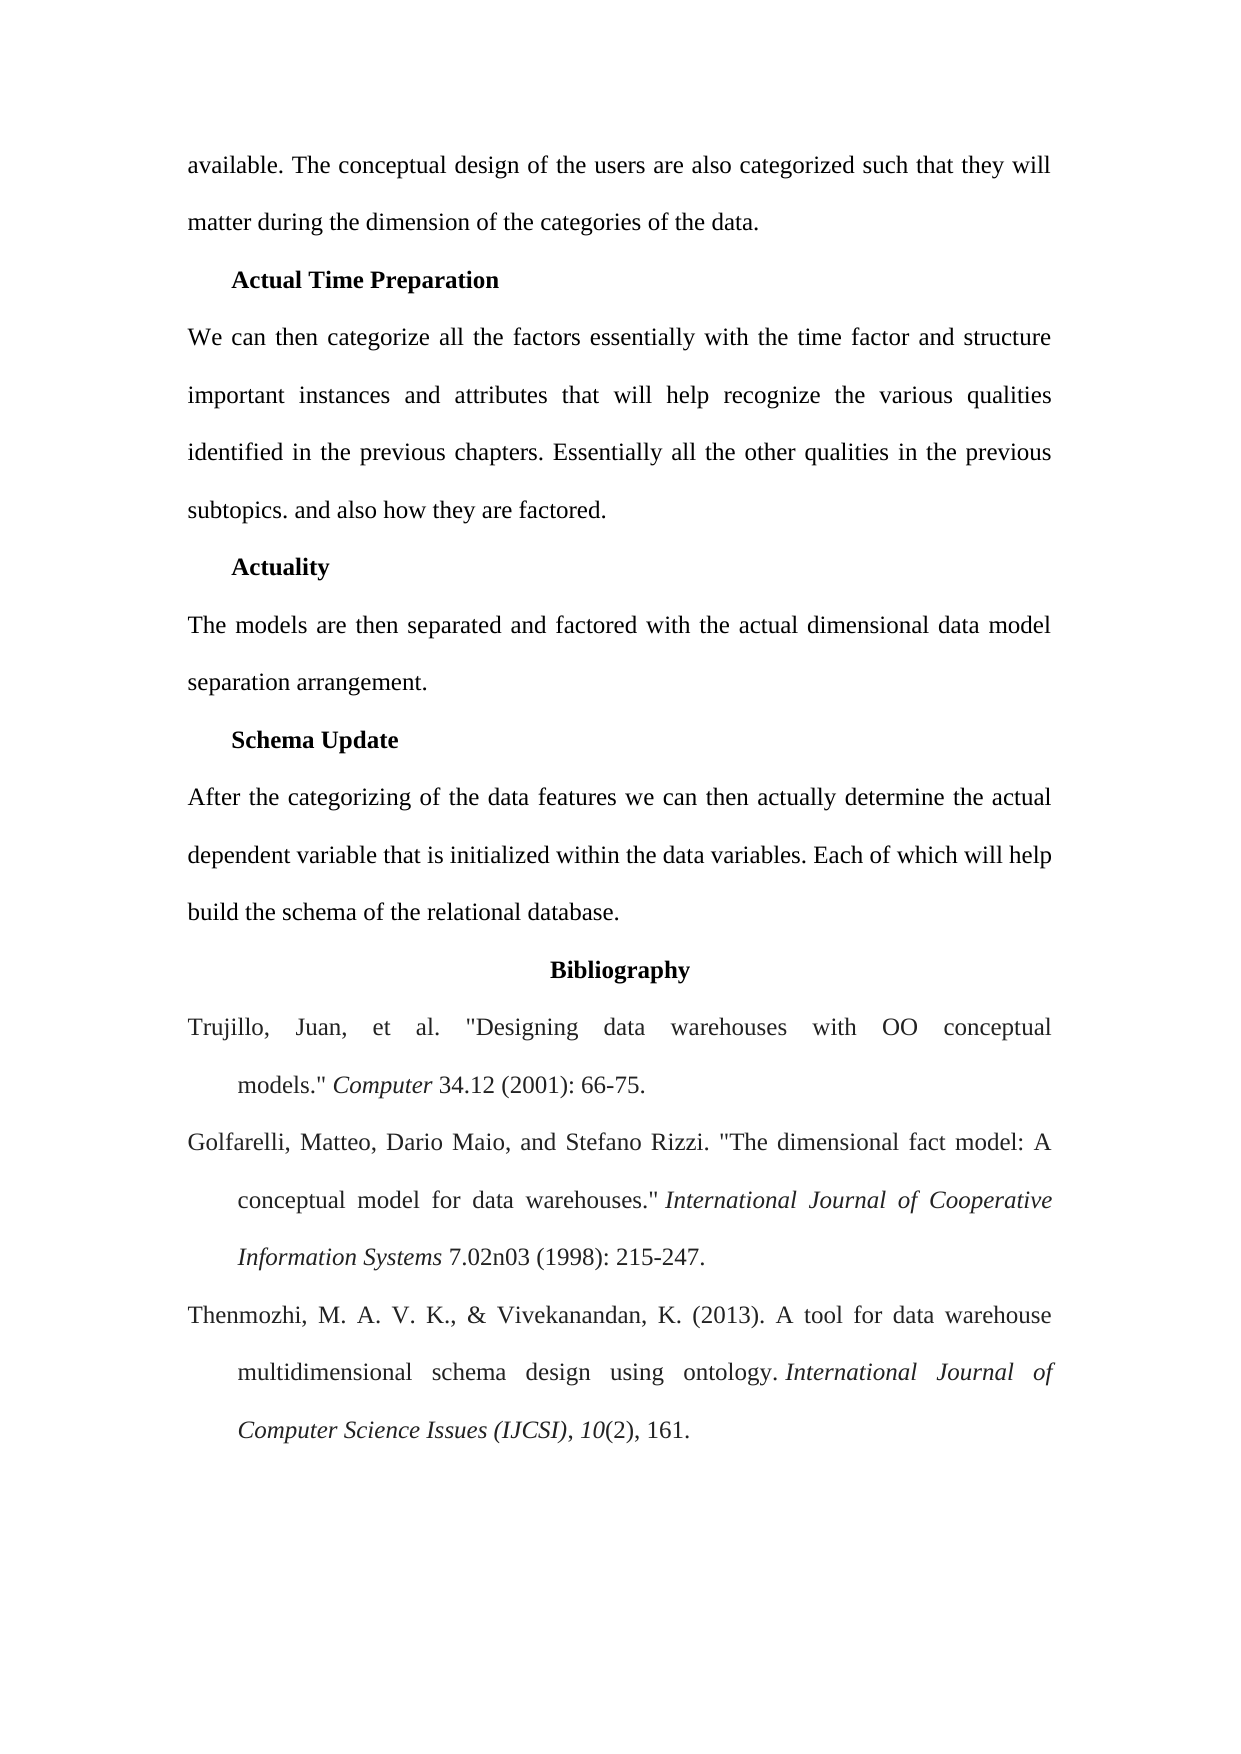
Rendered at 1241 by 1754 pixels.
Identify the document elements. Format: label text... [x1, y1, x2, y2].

text Thenmozhi, M. A. V. K., & Vivekanandan, K. (2013). A tool for data warehouse multidimensional schema design using ontology. International Journal of Computer Science Issues (IJCSI), 10(2), 161. [187, 1310, 1053, 1444]
text Actuality [187, 552, 1053, 581]
text Golfarelli, Matteo, Dario Maio, and Stefano Rizzi. "The dimensional fact model: A conceptual model for data warehouses." International Journal of Cooperative Information Systems 7.02n03 (1998): 215-247. [187, 1127, 1053, 1271]
text We can then categorize all the factors essentially with the time factor and structure important instances and attributes that will help recognize the various qualities identified in the previous chapters. Essentially all the other qualities in the previous subtopics. and also how they are factored. [187, 322, 1053, 524]
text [187, 150, 1053, 236]
text Schema Update [187, 725, 1053, 754]
text After the categorizing of the data features we can then actually determine the actual dependent variable that is initialized within the data variables. Each of which will help build the schema of the relational database. [187, 782, 1053, 926]
text Bibliography [187, 955, 1053, 984]
text Trujillo, Juan, et al. "Designing data warehouses with OO conceptual models." Computer 34.12 (2001): 66-75. [187, 1022, 1053, 1099]
text The models are then separated and factored with the actual dimensional data model separation arrangement. [187, 610, 1053, 696]
text Actual Time Preparation [187, 265, 1053, 294]
